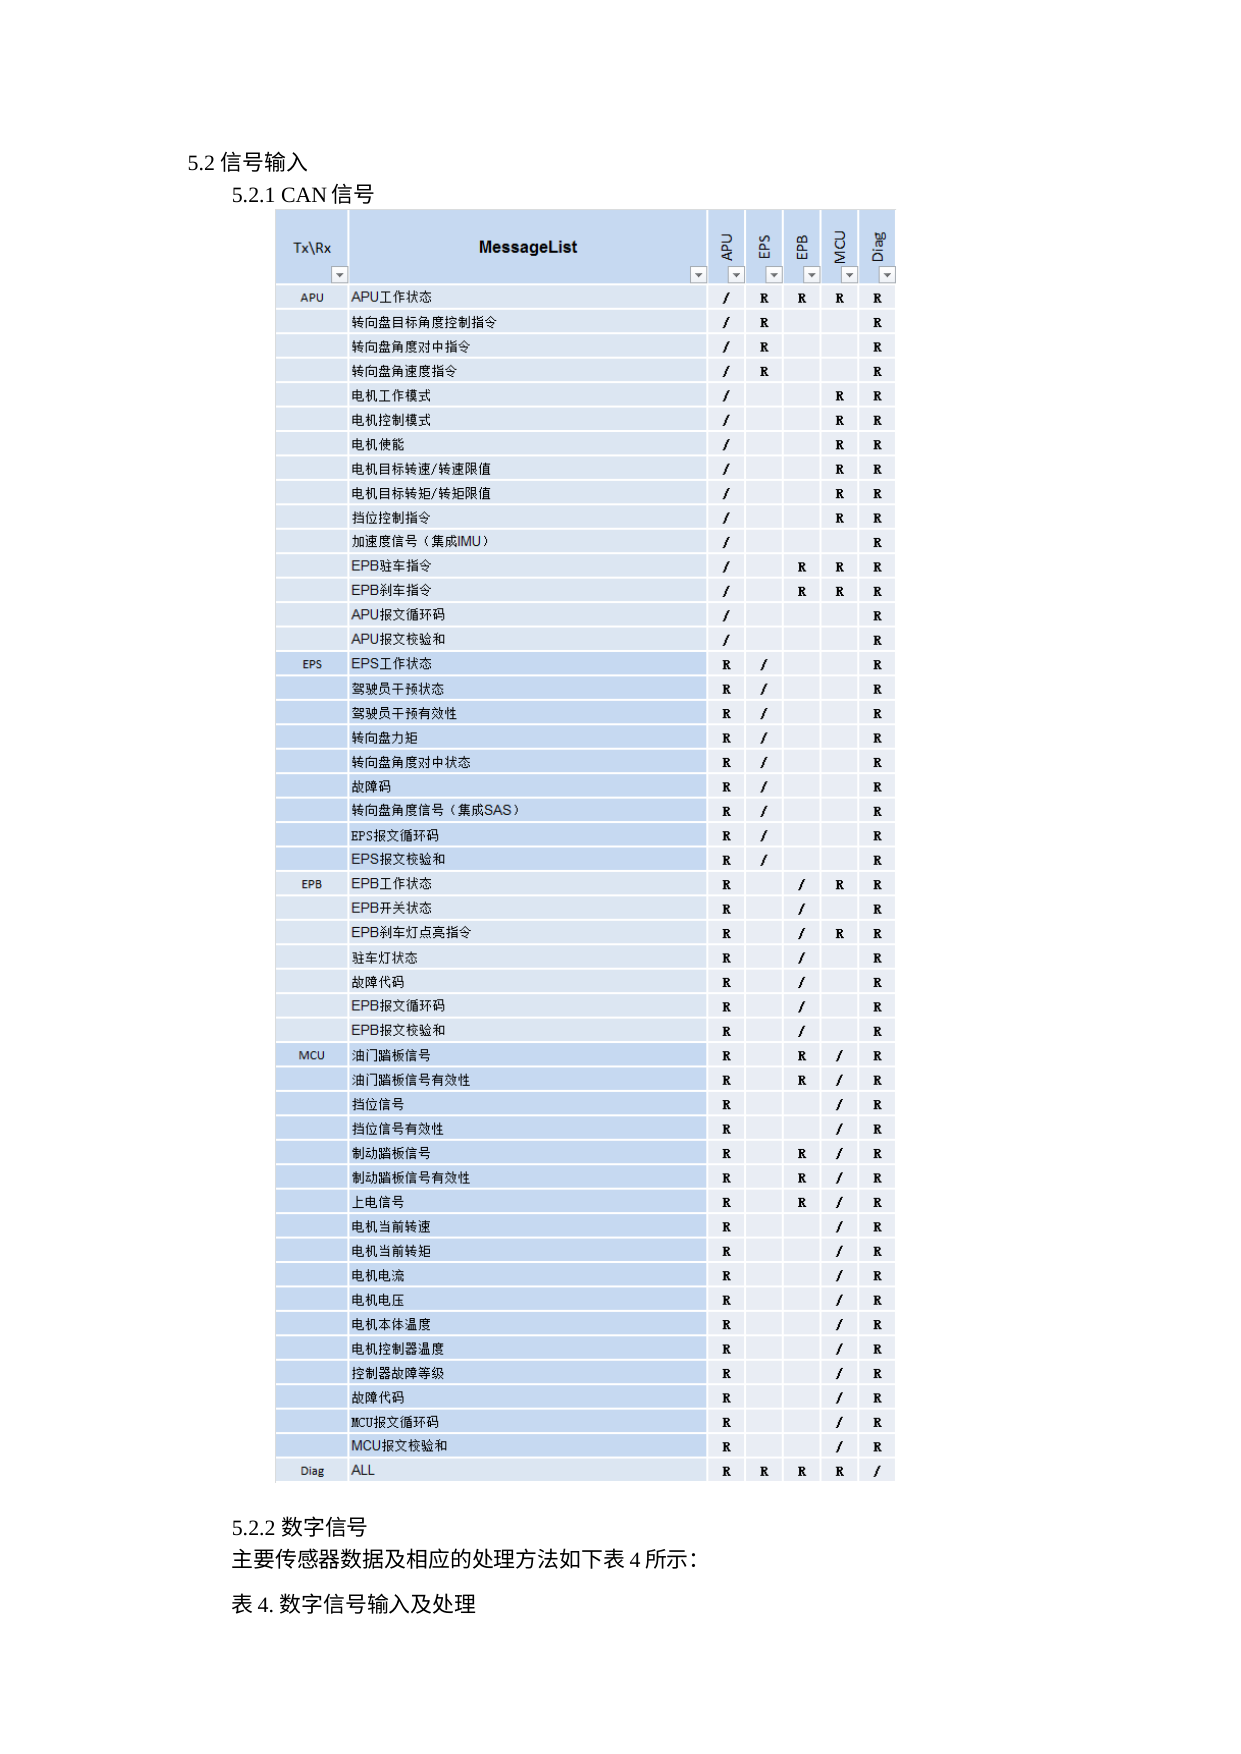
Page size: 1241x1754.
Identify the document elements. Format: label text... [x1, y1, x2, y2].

text 5.2.1 CAN信号 [232, 177, 1053, 209]
text 主要传感器数据及相应的处理方法如下表4所示： [187, 1542, 1053, 1574]
text 5.2.2 数字信号 [232, 1509, 1053, 1542]
text 表4. 数字信号输入及处理 [187, 1587, 1053, 1619]
picture [275, 209, 897, 1483]
text 5.2 信号输入 [187, 144, 1053, 177]
